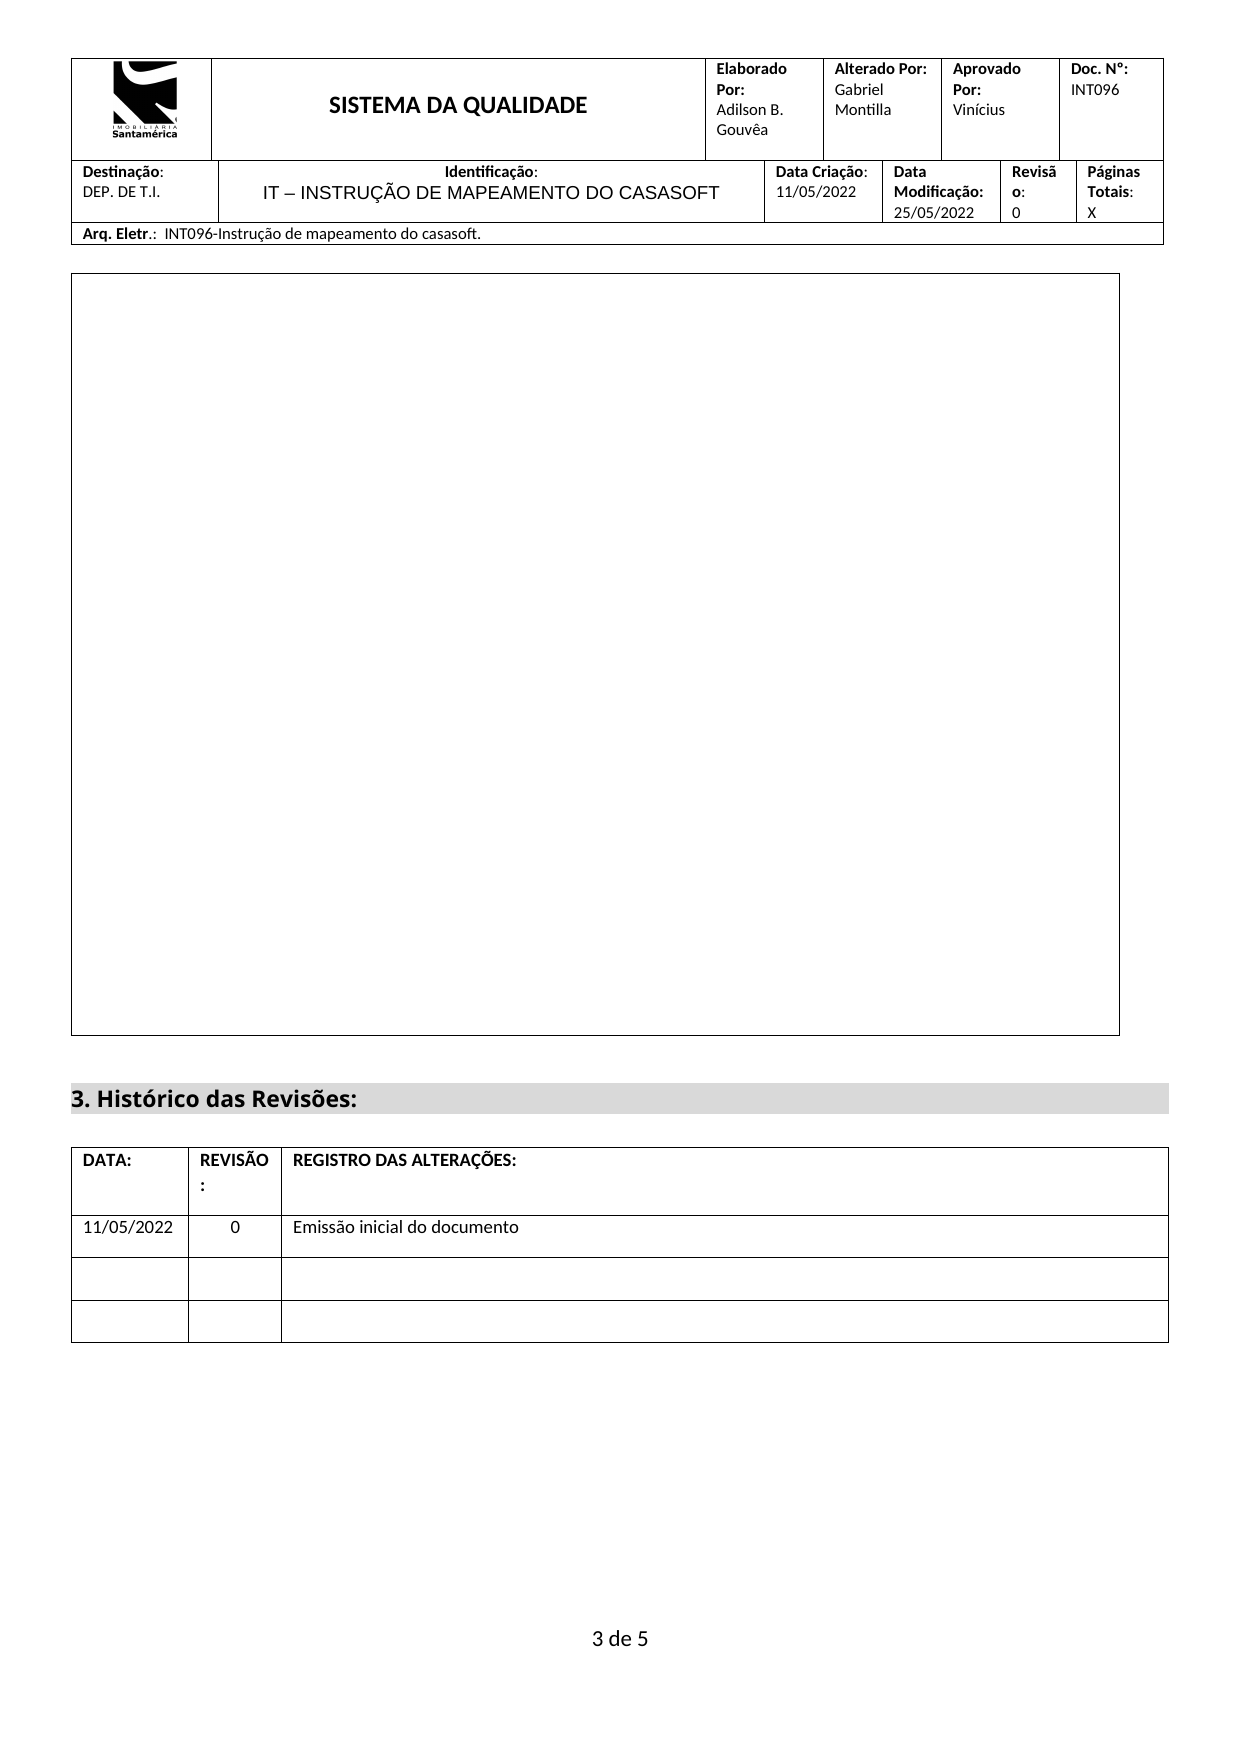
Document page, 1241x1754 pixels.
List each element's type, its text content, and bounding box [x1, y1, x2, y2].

table_cell [72, 1301, 188, 1342]
table_cell 11/05/2022 [72, 1216, 188, 1257]
table_header DATA: [72, 1148, 188, 1214]
table_header REGISTRO DAS ALTERAÇÕES: [282, 1148, 1168, 1214]
table_cell [189, 1301, 281, 1342]
table_cell Emissão inicial do documento [282, 1216, 1168, 1257]
table_cell [72, 1258, 188, 1299]
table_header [72, 274, 1119, 1035]
table_cell [282, 1258, 1168, 1299]
table_cell 0 [189, 1216, 281, 1257]
picture [112, 60, 178, 138]
subtitle 3. Histórico das Revisões: [71, 1083, 1169, 1114]
table_cell [189, 1258, 281, 1299]
table_cell [282, 1301, 1168, 1342]
table_header REVISÃO: [189, 1148, 281, 1214]
